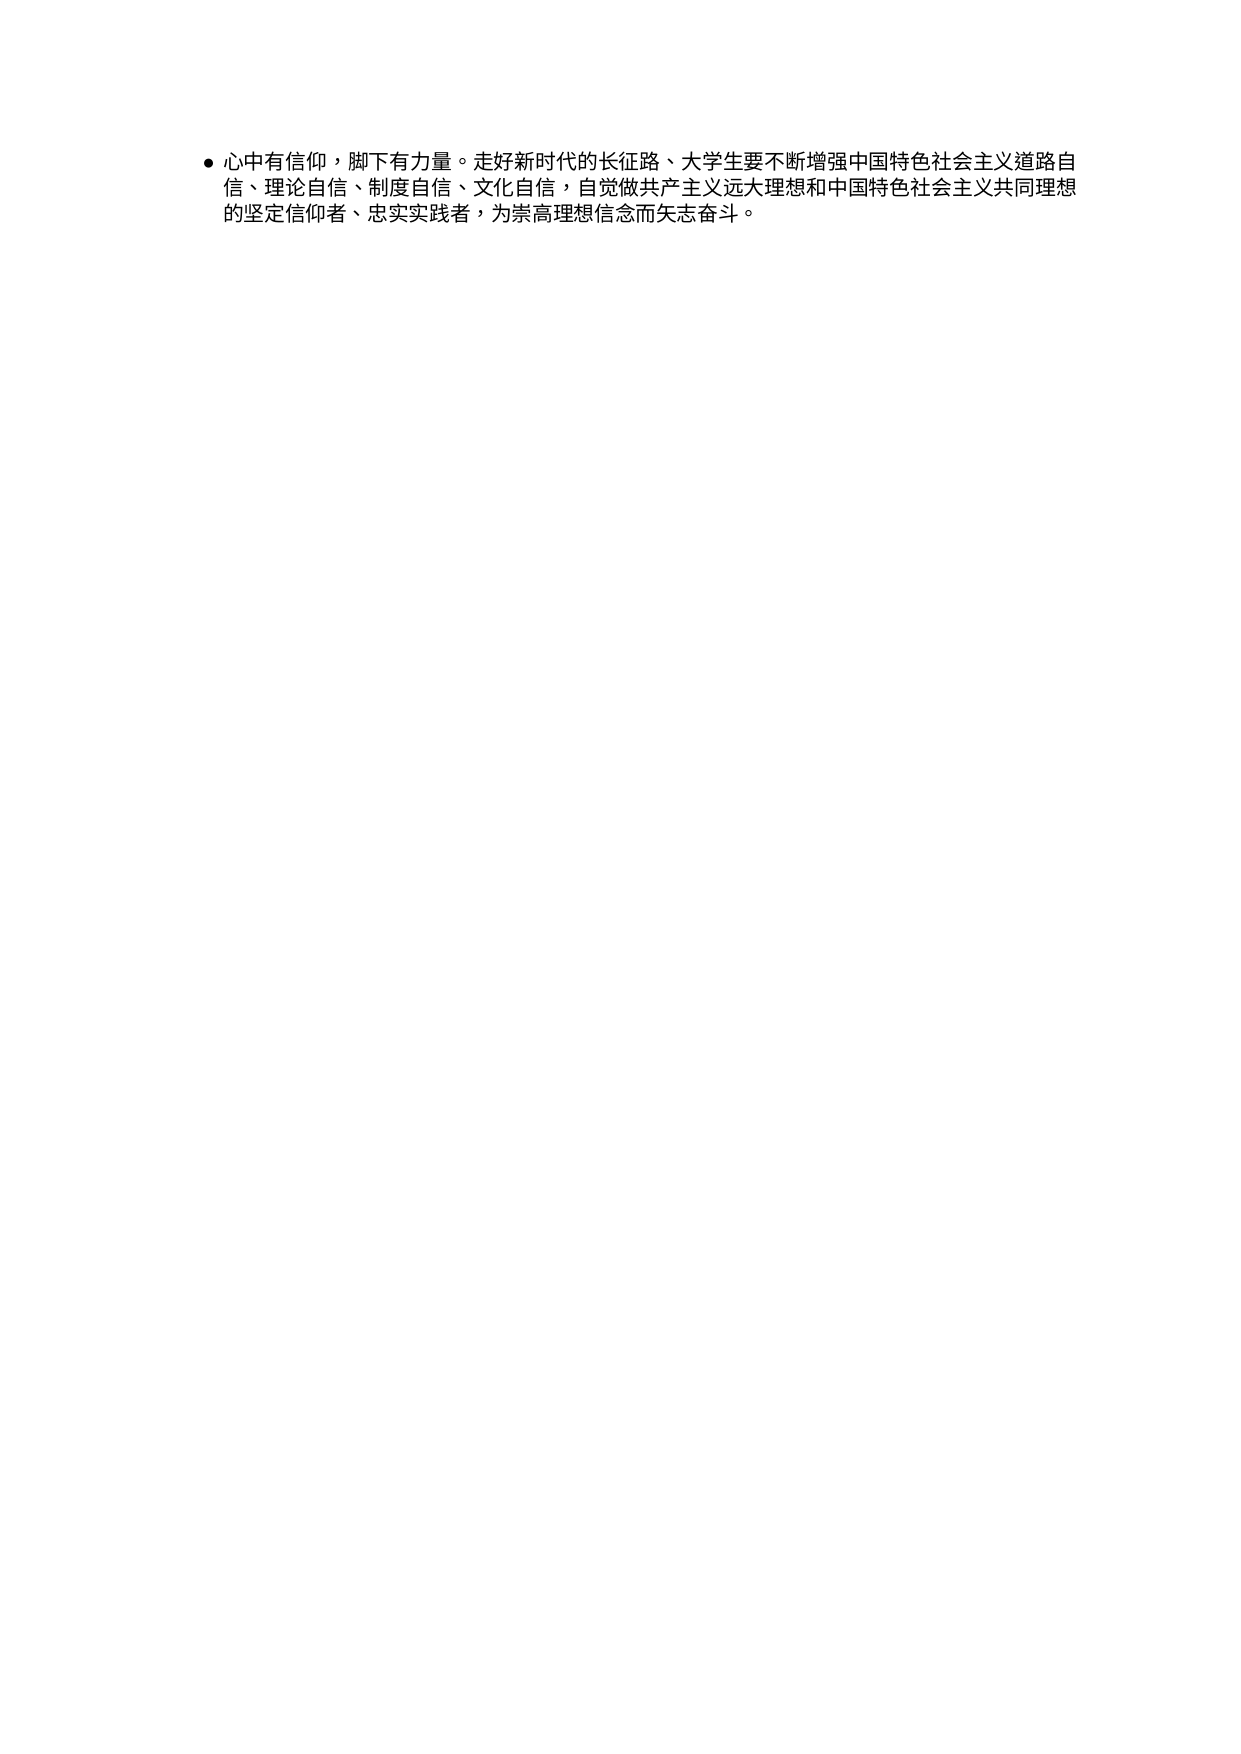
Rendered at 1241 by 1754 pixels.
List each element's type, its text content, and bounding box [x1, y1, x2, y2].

list 心中有信仰，脚下有力量。走好新时代的长征路、大学生要不断增强中国特色社会主义道路自信、理论自信、制度自信、文化自信，自觉做共产主义远大理想和中国特色社会主义共同理想的坚定信仰者、忠实实践者，为崇高理想信念而矢志奋斗。 [202, 149, 1077, 227]
